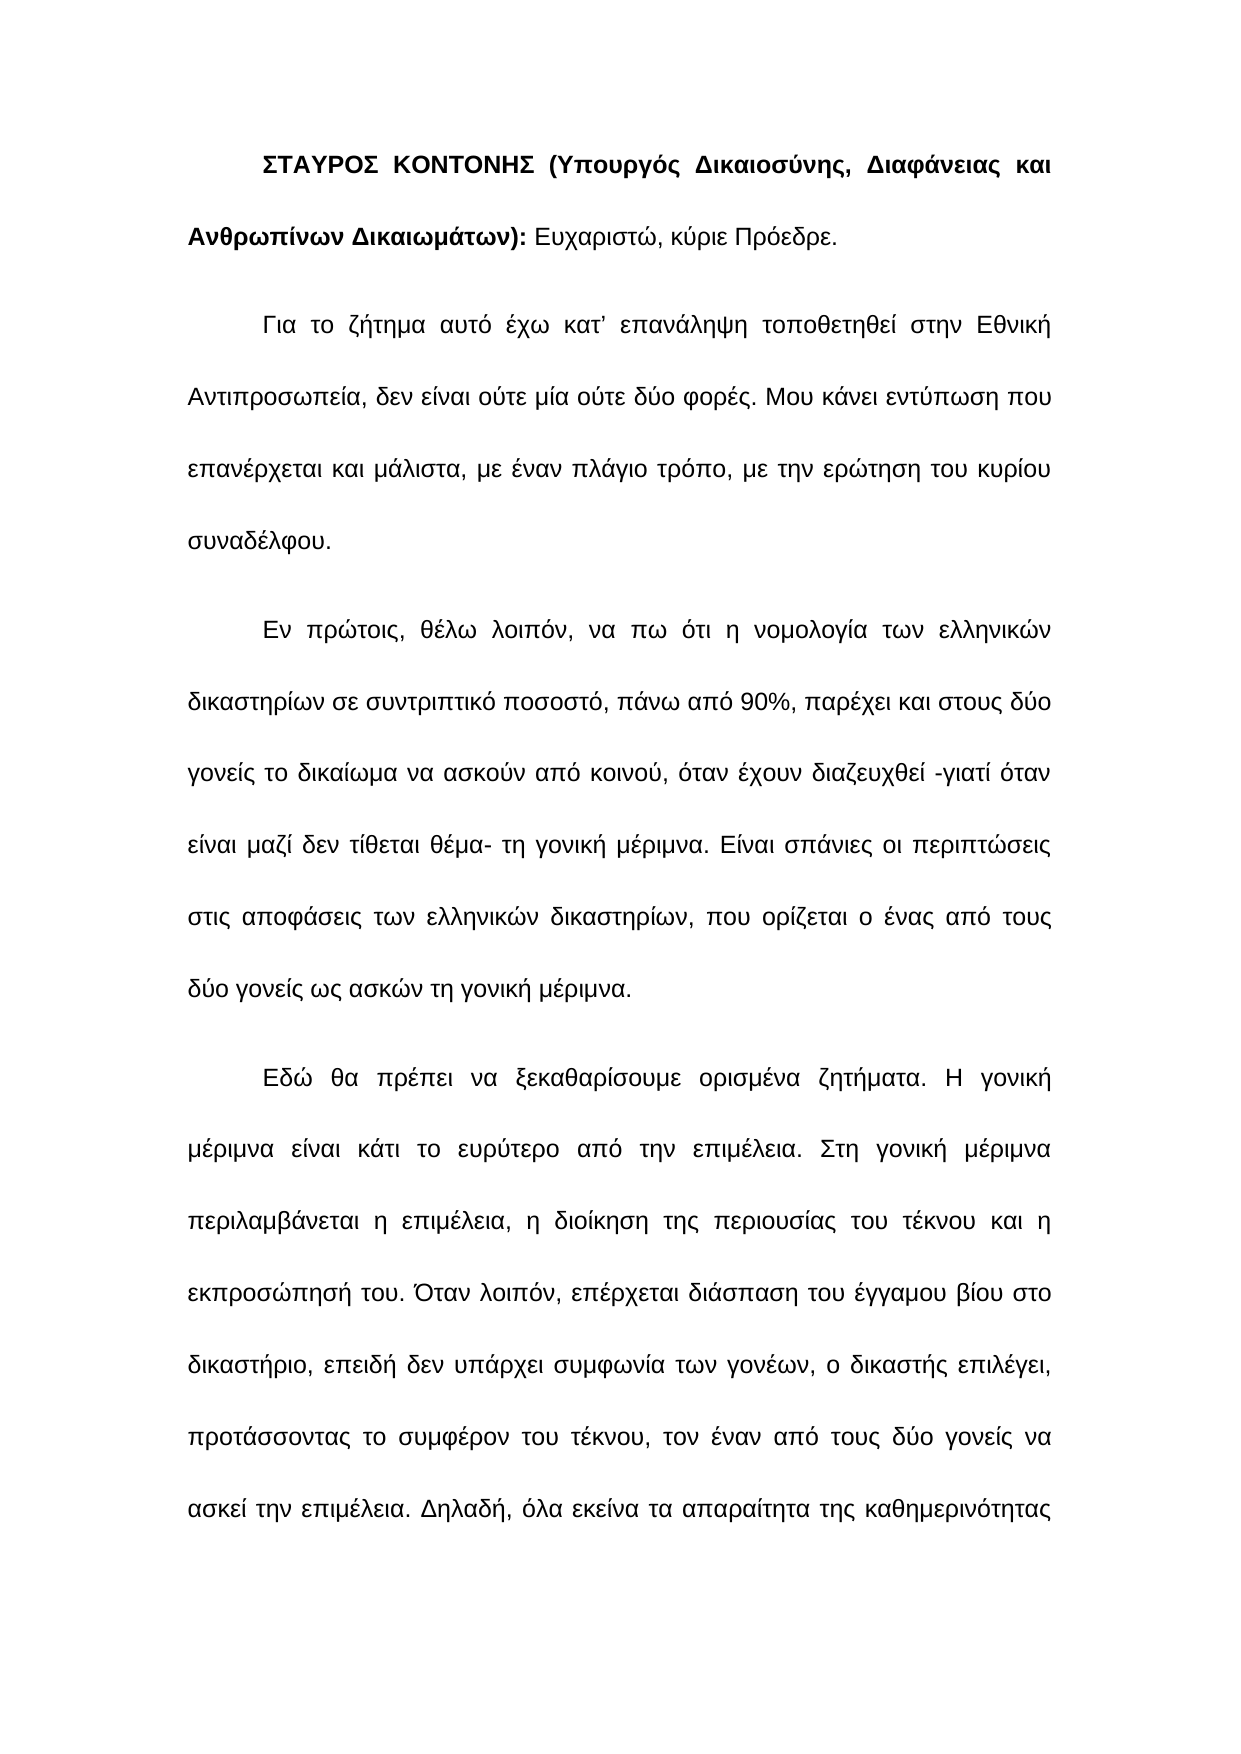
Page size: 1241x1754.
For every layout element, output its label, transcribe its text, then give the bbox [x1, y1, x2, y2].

text Για το ζήτημα αυτό έχω κατ’ επανάληψη τοποθετηθεί στην Εθνική Αντιπροσωπεία, δεν είναι ούτε μία ούτε δύο φορές. Μου κάνει εντύπωση που επανέρχεται και μάλιστα, με έναν πλάγιο τρόπο, με την ερώτηση του κυρίου συναδέλφου. [187, 310, 1053, 555]
text Εν πρώτοις, θέλω λοιπόν, να πω ότι η νομολογία των ελληνικών δικαστηρίων σε συντριπτικό ποσοστό, πάνω από 90%, παρέχει και στους δύο γονείς το δικαίωμα να ασκούν από κοινού, όταν έχουν διαζευχθεί -γιατί όταν είναι μαζί δεν τίθεται θέμα- τη γονική μέριμνα. Είναι σπάνιες οι περιπτώσεις στις αποφάσεις των ελληνικών δικαστηρίων, που ορίζεται ο ένας από τους δύο γονείς ως ασκών τη γονική μέριμνα. [187, 614, 1053, 1003]
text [187, 1062, 1053, 1522]
text ΣΤΑΥΡΟΣ ΚΟΝΤΟΝΗΣ (Υπουργός Δικαιοσύνης, Διαφάνειας και Ανθρωπίνων Δικαιωμάτων): Ευχαριστώ, κύριε Πρόεδρε. [187, 150, 1053, 251]
